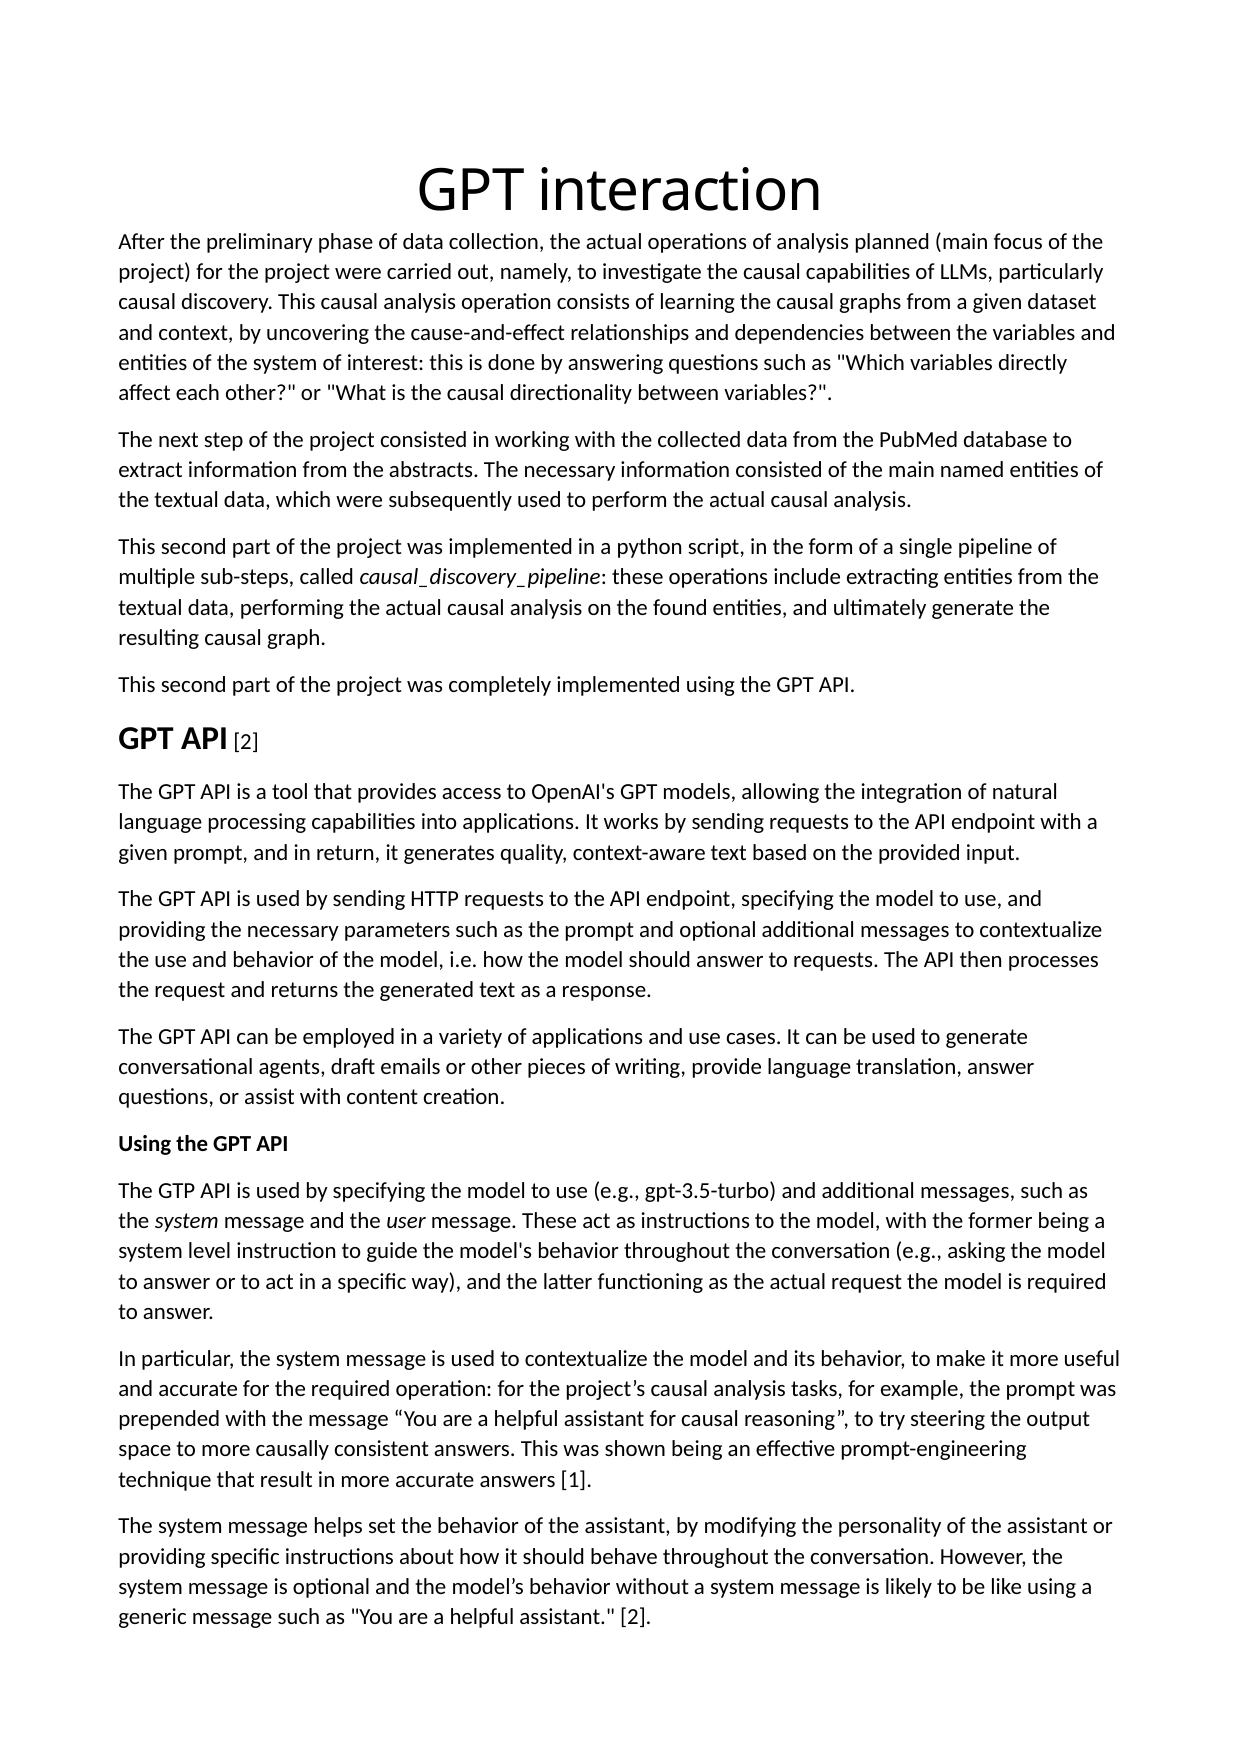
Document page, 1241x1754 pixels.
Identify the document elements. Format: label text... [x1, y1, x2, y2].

text The GPT API is a tool that provides access to OpenAI's GPT models, allowing the integration of natural language processing capabilities into applications. It works by sending requests to the API endpoint with a given prompt, and in return, it generates quality, context-aware text based on the provided input. [118, 777, 1122, 866]
text The GPT API is used by sending HTTP requests to the API endpoint, specifying the model to use, and providing the necessary parameters such as the prompt and optional additional messages to contextualize the use and behavior of the model, i.e. how the model should answer to requests. The API then processes the request and returns the generated text as a response. [118, 884, 1122, 1003]
text This second part of the project was completely implemented using the GPT API. [118, 670, 1122, 698]
text GPT API [2] [118, 717, 1122, 757]
text Using the GPT API [118, 1129, 1122, 1157]
text The GPT API can be employed in a variety of applications and use cases. It can be used to generate conversational agents, draft emails or other pieces of writing, provide language translation, answer questions, or assist with content creation. [118, 1022, 1122, 1111]
text In particular, the system message is used to contextualize the model and its behavior, to make it more useful and accurate for the required operation: for the project’s causal analysis tasks, for example, the prompt was prepended with the message “You are a helpful assistant for causal reasoning”, to try steering the output space to more causally consistent answers. This was shown being an effective prompt-engineering technique that result in more accurate answers [1]. [118, 1344, 1122, 1493]
text The GTP API is used by specifying the model to use (e.g., gpt-3.5-turbo) and additional messages, such as the system message and the user message. These act as instructions to the model, with the former being a system level instruction to guide the model's behavior throughout the conversation (e.g., asking the model to answer or to act in a specific way), and the latter functioning as the actual request the model is required to answer. [118, 1176, 1122, 1325]
text This second part of the project was implemented in a python script, in the form of a single pipeline of multiple sub-steps, called causal_discovery_pipeline: these operations include extracting entities from the textual data, performing the actual causal analysis on the found entities, and ultimately generate the resulting causal graph. [118, 532, 1122, 651]
text The system message helps set the behavior of the assistant, by modifying the personality of the assistant or providing specific instructions about how it should behave throughout the conversation. However, the system message is optional and the model’s behavior without a system message is likely to be like using a generic message such as "You are a helpful assistant." [2]. [118, 1512, 1122, 1630]
title GPT interaction [118, 148, 1122, 227]
